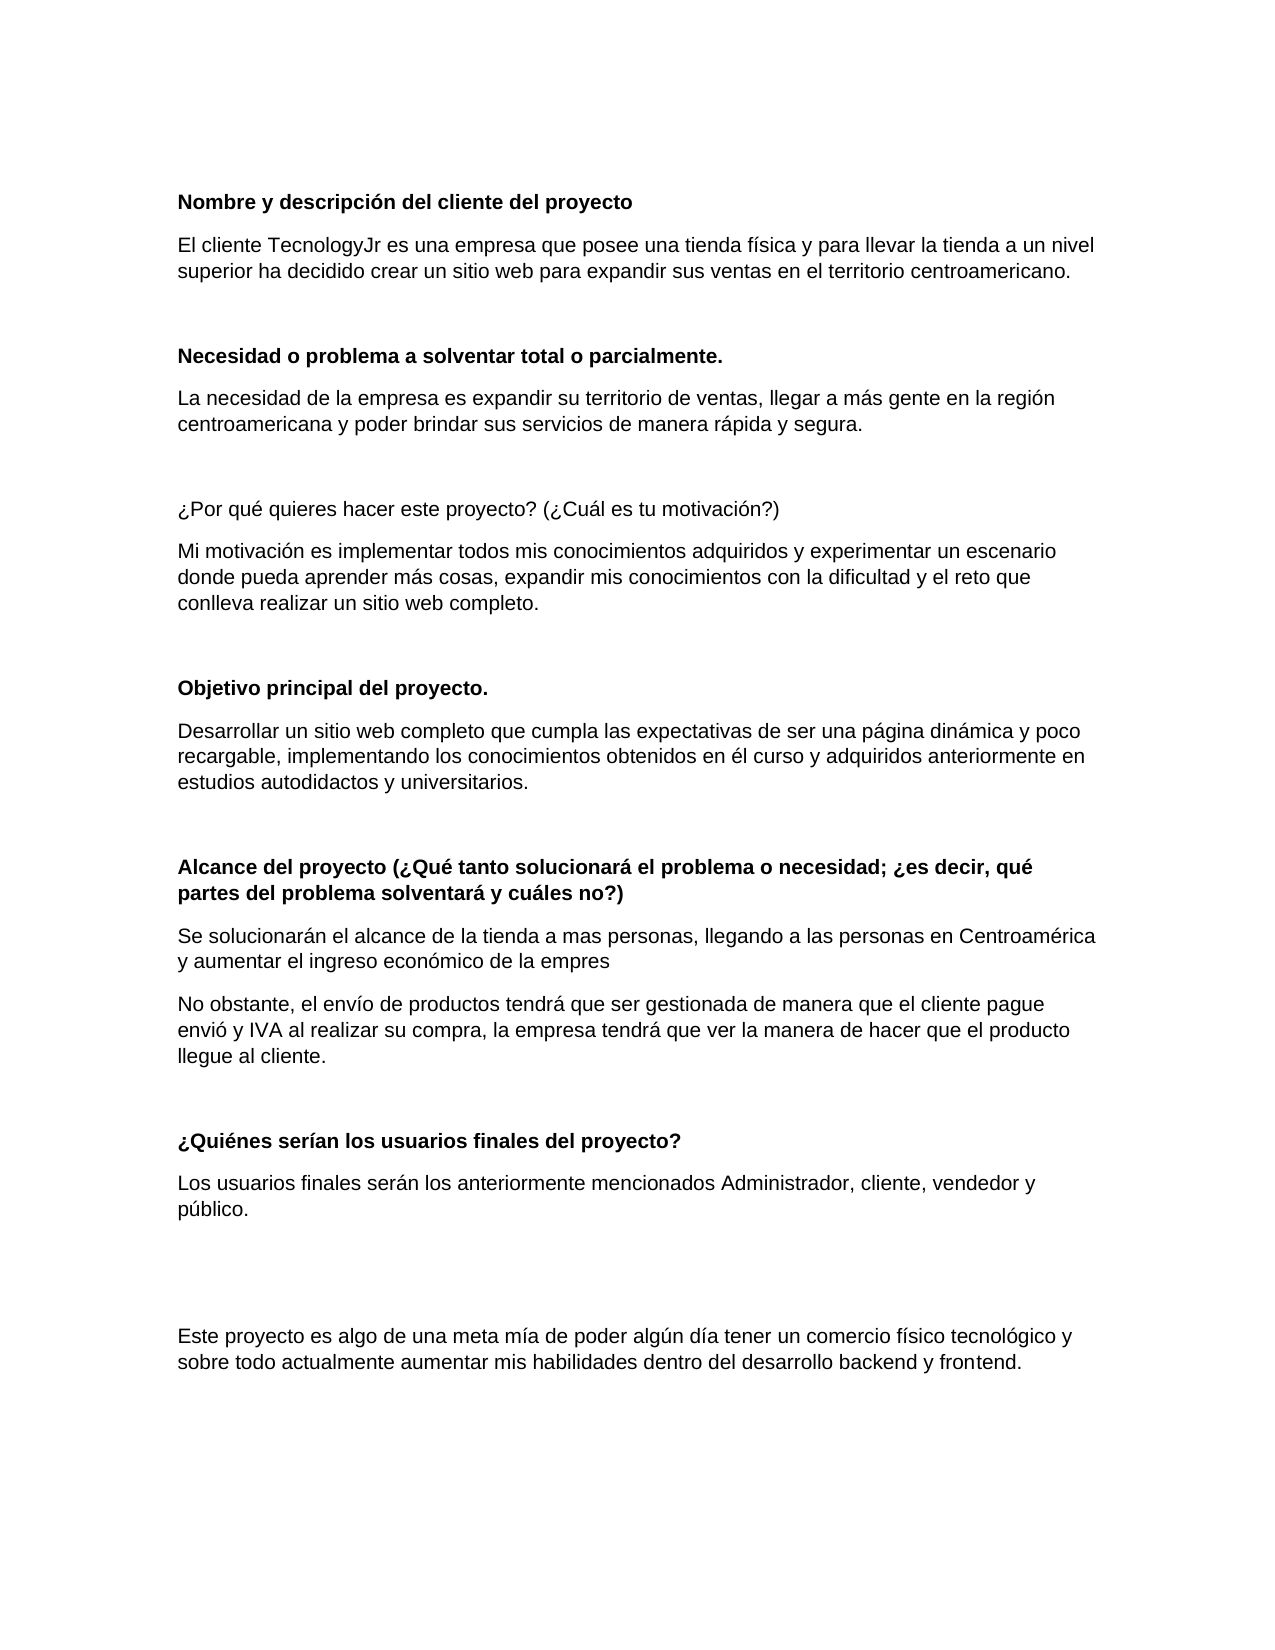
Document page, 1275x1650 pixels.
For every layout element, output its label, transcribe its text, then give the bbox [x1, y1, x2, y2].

text Los usuarios finales serán los anteriormente mencionados Administrador, cliente, vendedor y público. [177, 1171, 1098, 1221]
text Desarrollar un sitio web completo que cumpla las expectativas de ser una página dinámica y poco recargable, implementando los conocimientos obtenidos en él curso y adquiridos anteriormente en estudios autodidactos y universitarios. [177, 718, 1098, 794]
text ¿Quiénes serían los usuarios finales del proyecto? [177, 1128, 1098, 1152]
text Se solucionarán el alcance de la tienda a mas personas, llegando a las personas en Centroamérica y aumentar el ingreso económico de la empres [177, 923, 1098, 973]
text Necesidad o problema a solventar total o parcialmente. [177, 343, 1098, 367]
text El cliente TecnologyJr es una empresa que posee una tienda física y para llevar la tienda a un nivel superior ha decidido crear un sitio web para expandir sus ventas en el territorio centroamericano. [177, 233, 1098, 282]
text Nombre y descripción del cliente del proyecto [177, 190, 1098, 214]
text Este proyecto es algo de una meta mía de poder algún día tener un comercio físico tecnológico y sobre todo actualmente aumentar mis habilidades dentro del desarrollo backend y frontend. [177, 1324, 1098, 1374]
text La necesidad de la empresa es expandir su territorio de ventas, llegar a más gente en la región centroamericana y poder brindar sus servicios de manera rápida y segura. [177, 386, 1098, 436]
text Alcance del proyecto (¿Qué tanto solucionará el problema o necesidad; ¿es decir, qué partes del problema solventará y cuáles no?) [177, 855, 1098, 905]
text Mi motivación es implementar todos mis conocimientos adquiridos y experimentar un escenario donde pueda aprender más cosas, expandir mis conocimientos con la dificultad y el reto que conlleva realizar un sitio web completo. [177, 539, 1098, 615]
text ¿Por qué quieres hacer este proyecto? (¿Cuál es tu motivación?) [177, 497, 1098, 521]
text No obstante, el envío de productos tendrá que ser gestionada de manera que el cliente pague envió y IVA al realizar su compra, la empresa tendrá que ver la manera de hacer que el producto llegue al cliente. [177, 992, 1098, 1067]
text Objetivo principal del proyecto. [177, 676, 1098, 700]
